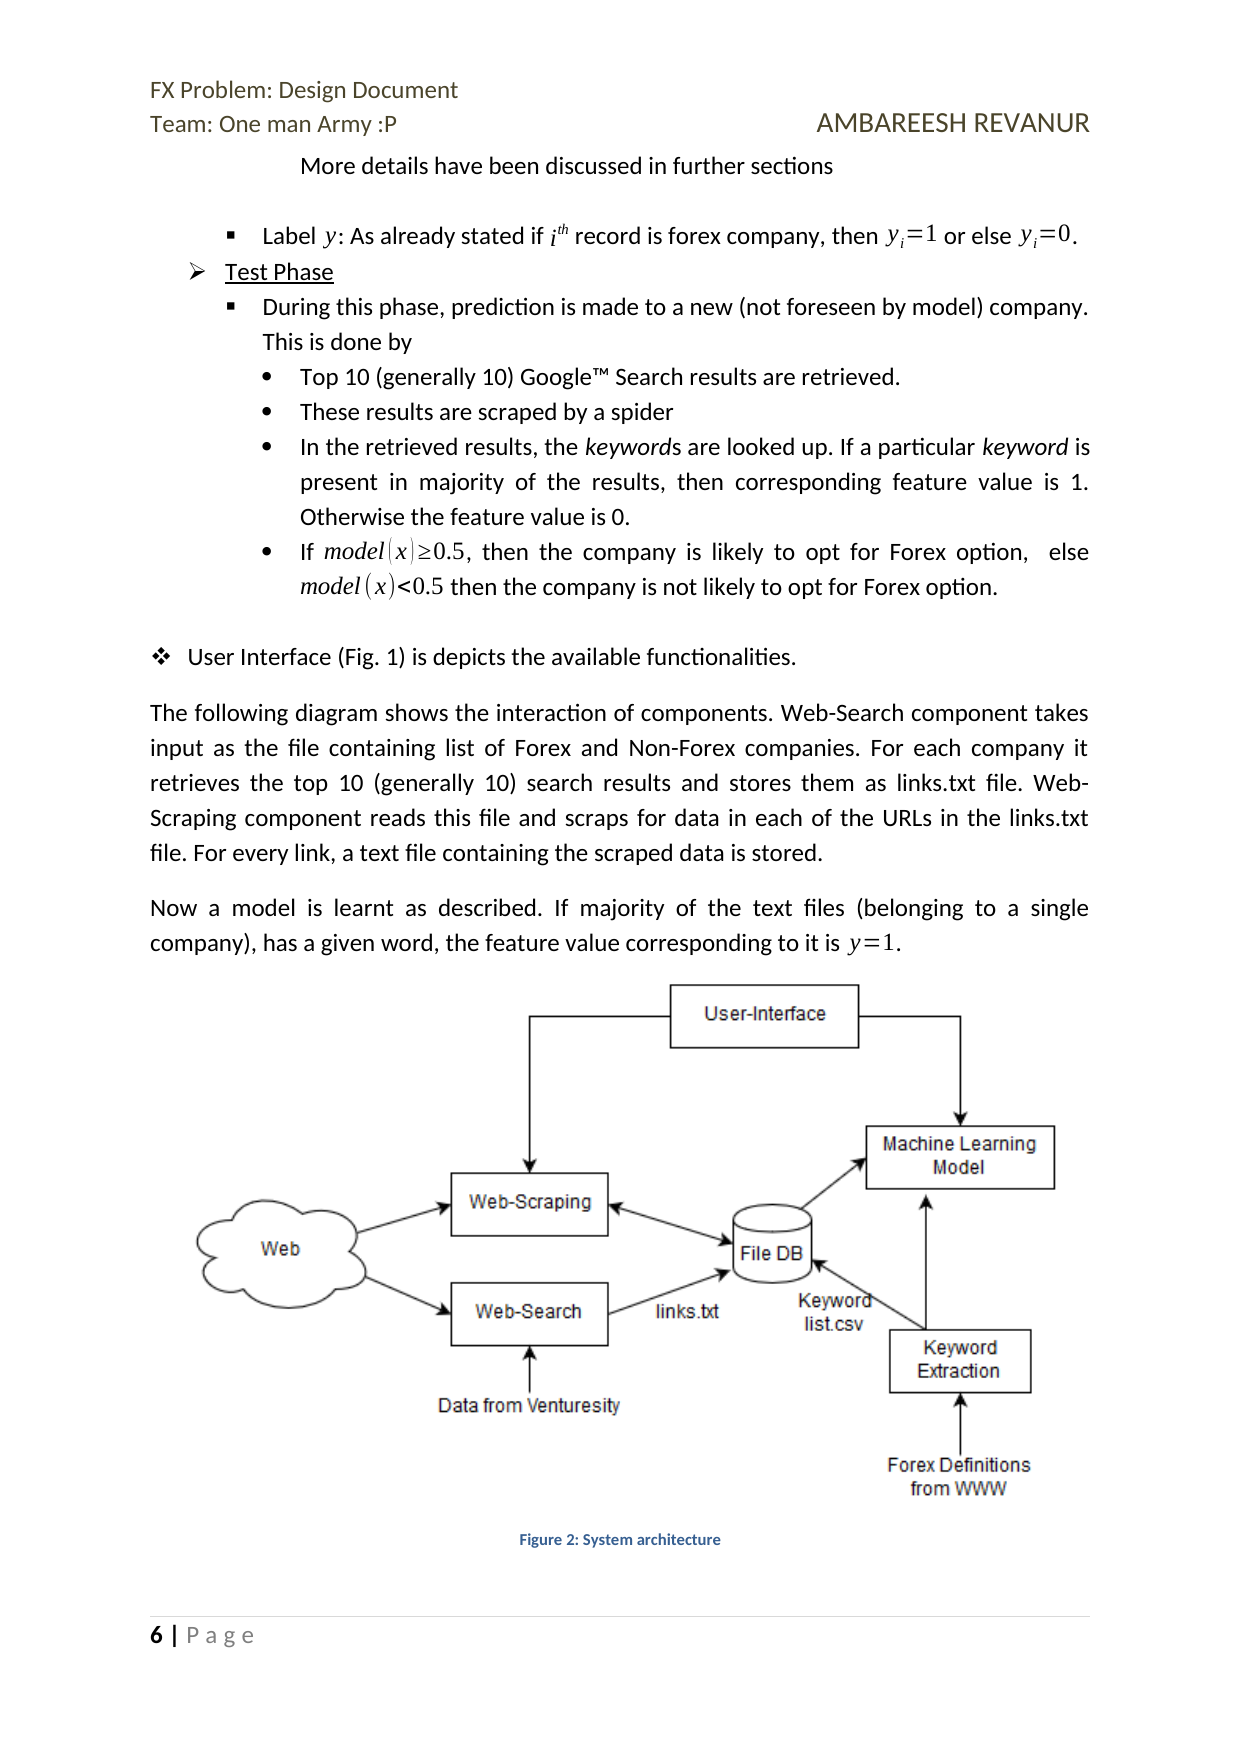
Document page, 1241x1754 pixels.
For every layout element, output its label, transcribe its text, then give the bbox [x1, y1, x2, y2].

list If , then the company is likely to opt for Forex option, else then the company is not likely to opt for Forex option. [262, 536, 1090, 601]
list Test Phase [187, 256, 1090, 286]
text The following diagram shows the interaction of components. Web-Search component takes input as the file containing list of Forex and Non-Forex companies. For each company it retrieves the top 10 (generally 10) search results and stores them as links.txt file. Web-Scraping component reads this file and scraps for data in each of the URLs in the links.txt file. For every link, a text file containing the scraped data is stored. [150, 697, 1090, 867]
list More details have been discussed in further sections [300, 150, 1090, 181]
list Label : As already stated if record is forex company, then or else . [225, 220, 1090, 251]
text Now a model is learnt as described. If majority of the text files (belonging to a single company), has a given word, the feature value corresponding to it is . [150, 893, 1090, 958]
picture [183, 983, 1057, 1505]
list Top 10 (generally 10) Google™ Search results are retrieved. [262, 361, 1090, 391]
list During this phase, prediction is made to a new (not foreseen by model) company. This is done by [225, 291, 1090, 356]
list These results are scraped by a spider [262, 396, 1090, 426]
list User Interface (Fig. 1) is depicts the available functionalities. [150, 641, 1090, 671]
list In the retrieved results, the keywords are looked up. If a particular keyword is present in majority of the results, then corresponding feature value is 1. Otherwise the feature value is 0. [262, 431, 1090, 531]
